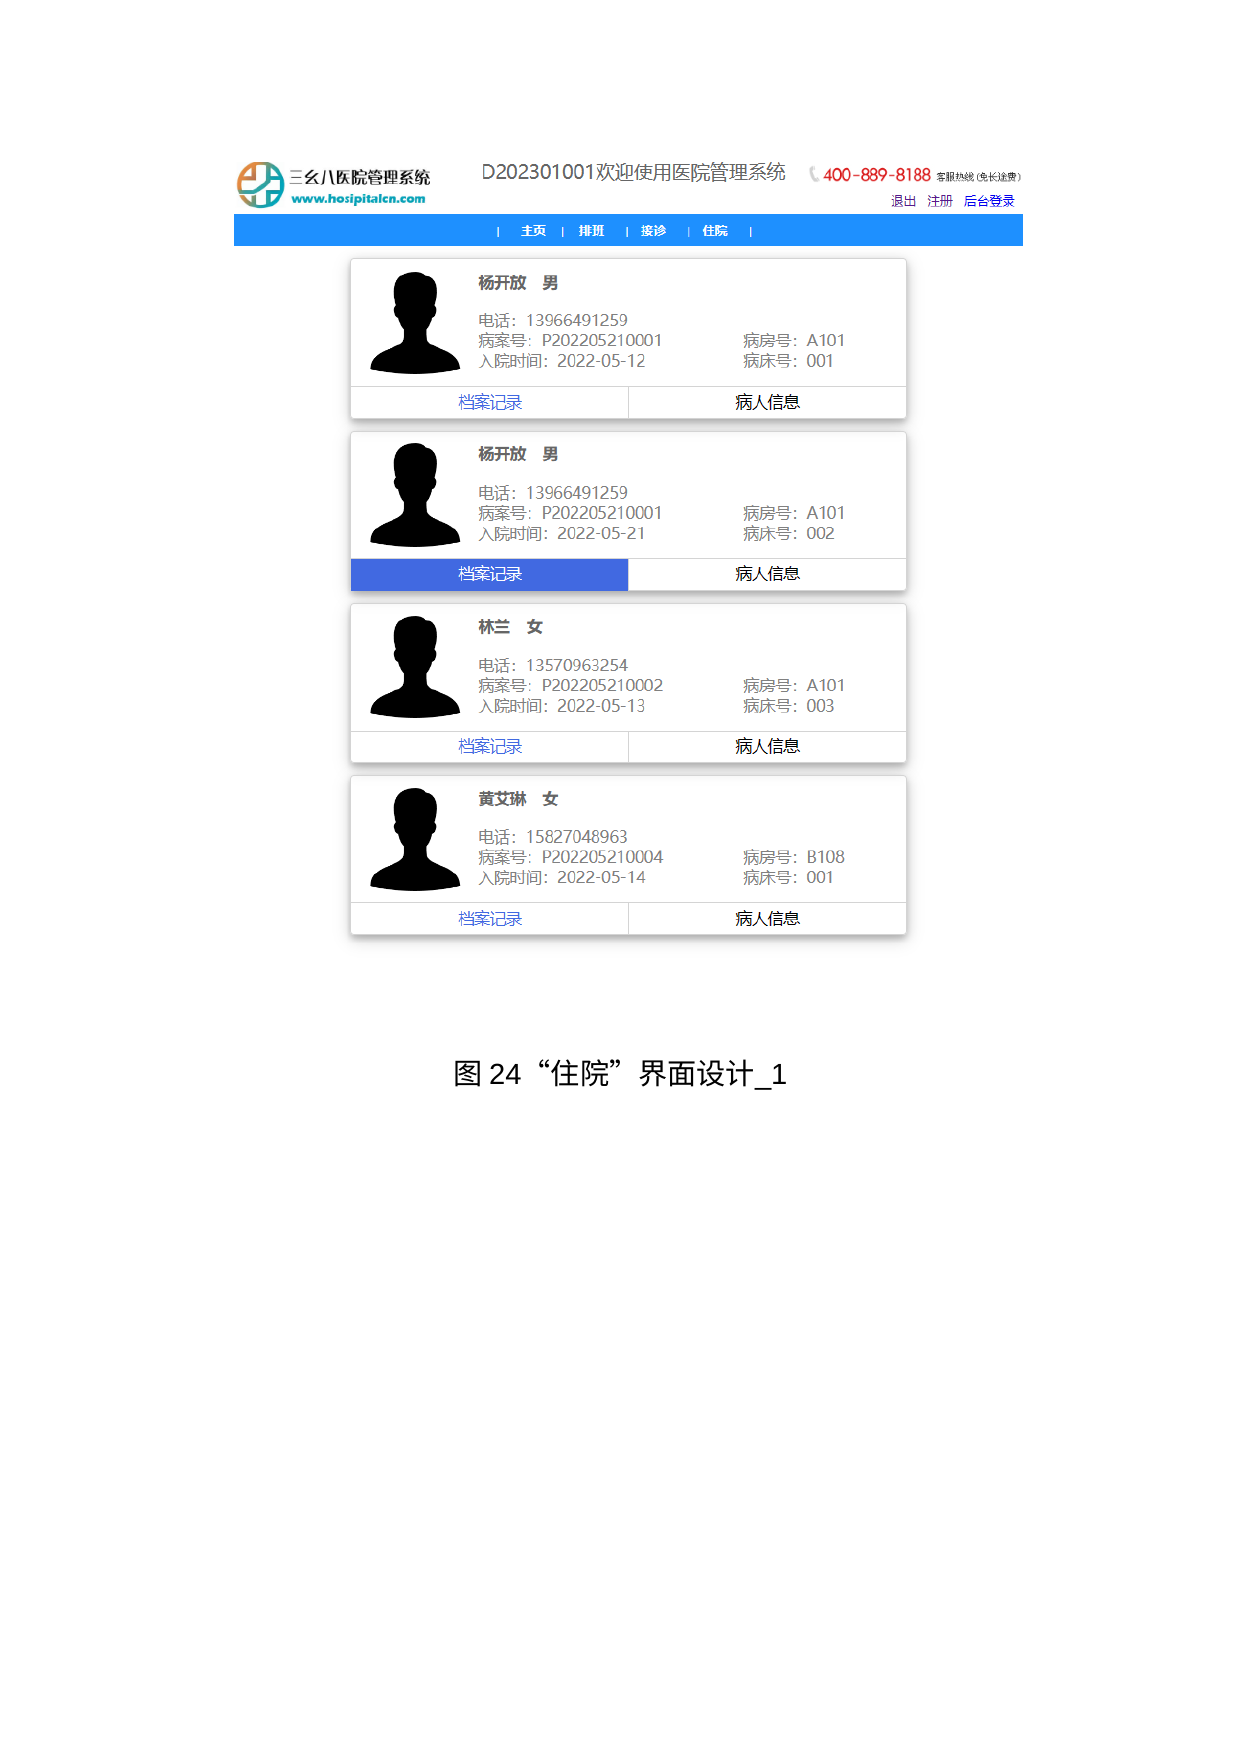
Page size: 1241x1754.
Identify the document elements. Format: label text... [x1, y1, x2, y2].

picture [188, 162, 1053, 1012]
